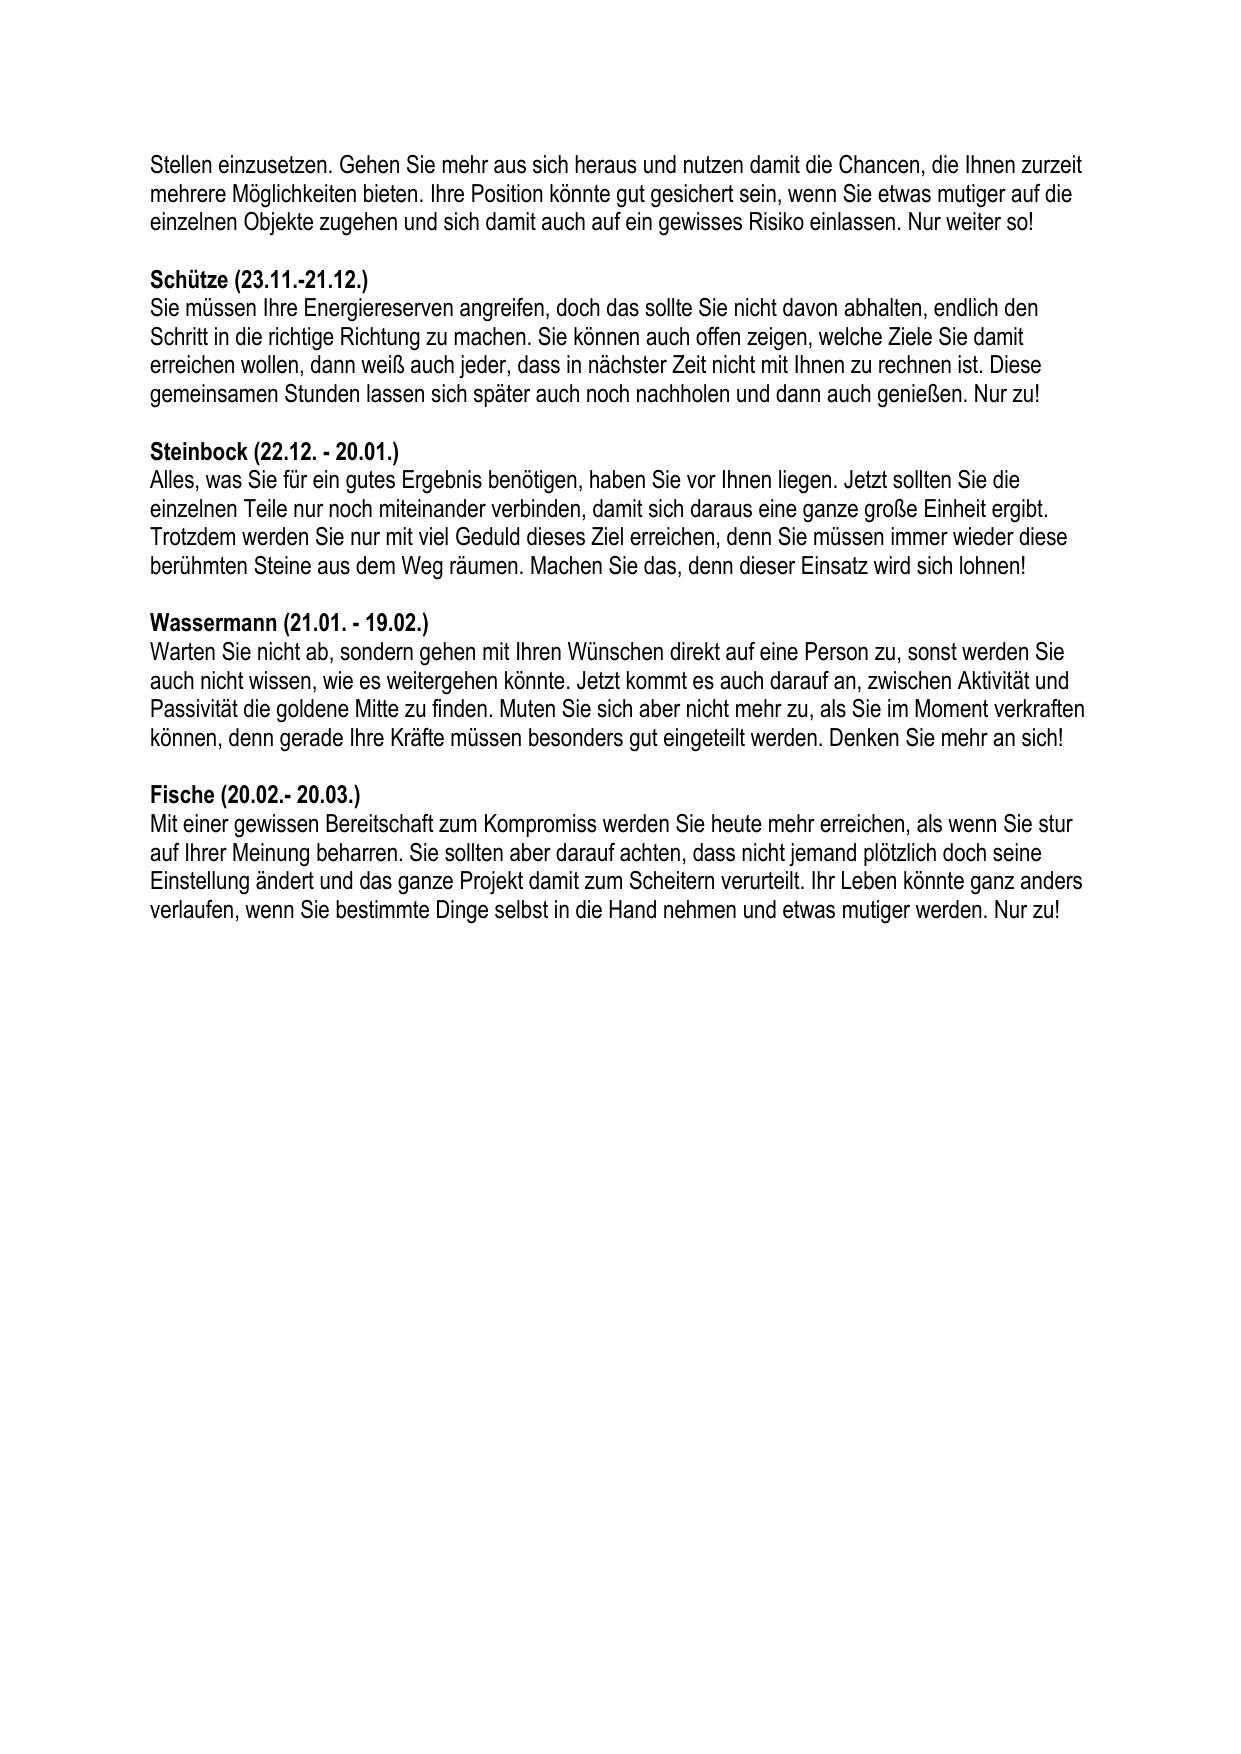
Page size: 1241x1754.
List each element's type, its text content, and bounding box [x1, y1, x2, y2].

text Mit einer gewissen Bereitschaft zum Kompromiss werden Sie heute mehr erreichen, als wenn Sie stur [150, 809, 1090, 837]
text Stellen einzusetzen. Gehen Sie mehr aus sich heraus und nutzen damit die Chancen, die Ihnen zurzeit [150, 150, 1090, 179]
text Sie müssen Ihre Energiereserven angreifen, doch das sollte Sie nicht davon abhalten, endlich den [150, 293, 1090, 322]
text Alles, was Sie für ein gutes Ergebnis benötigen, haben Sie vor Ihnen liegen. Jetzt sollten Sie die [150, 465, 1090, 494]
text Fische (20.02.- 20.03.) [150, 780, 1090, 809]
text Schütze (23.11.-21.12.) [150, 264, 1090, 293]
text einzelnen Objekte zugehen und sich damit auch auf ein gewisses Risiko einlassen. Nur weiter so! [150, 207, 1090, 236]
text auch nicht wissen, wie es weitergehen könnte. Jetzt kommt es auch darauf an, zwischen Aktivität und [150, 666, 1090, 694]
text gemeinsamen Stunden lassen sich später auch noch nachholen und dann auch genießen. Nur zu! [150, 379, 1090, 408]
text einzelnen Teile nur noch miteinander verbinden, damit sich daraus eine ganze große Einheit ergibt. [150, 494, 1090, 522]
text verlaufen, wenn Sie bestimmte Dinge selbst in die Hand nehmen und etwas mutiger werden. Nur zu! [150, 895, 1090, 923]
text Steinbock (22.12. - 20.01.) [150, 436, 1090, 465]
text erreichen wollen, dann weiß auch jeder, dass in nächster Zeit nicht mit Ihnen zu rechnen ist. Diese [150, 351, 1090, 379]
text auf Ihrer Meinung beharren. Sie sollten aber darauf achten, dass nicht jemand plötzlich doch seine [150, 837, 1090, 866]
text Einstellung ändert und das ganze Projekt damit zum Scheitern verurteilt. Ihr Leben könnte ganz anders [150, 866, 1090, 895]
text Trotzdem werden Sie nur mit viel Geduld dieses Ziel erreichen, denn Sie müssen immer wieder diese [150, 522, 1090, 551]
text Wassermann (21.01. - 19.02.) [150, 608, 1090, 637]
text Warten Sie nicht ab, sondern gehen mit Ihren Wünschen direkt auf eine Person zu, sonst werden Sie [150, 637, 1090, 666]
text berühmten Steine aus dem Weg räumen. Machen Sie das, denn dieser Einsatz wird sich lohnen! [150, 551, 1090, 580]
text Schritt in die richtige Richtung zu machen. Sie können auch offen zeigen, welche Ziele Sie damit [150, 322, 1090, 351]
text können, denn gerade Ihre Kräfte müssen besonders gut eingeteilt werden. Denken Sie mehr an sich! [150, 723, 1090, 752]
text mehrere Möglichkeiten bieten. Ihre Position könnte gut gesichert sein, wenn Sie etwas mutiger auf die [150, 179, 1090, 207]
text Passivität die goldene Mitte zu finden. Muten Sie sich aber nicht mehr zu, als Sie im Moment verkraften [150, 694, 1090, 723]
